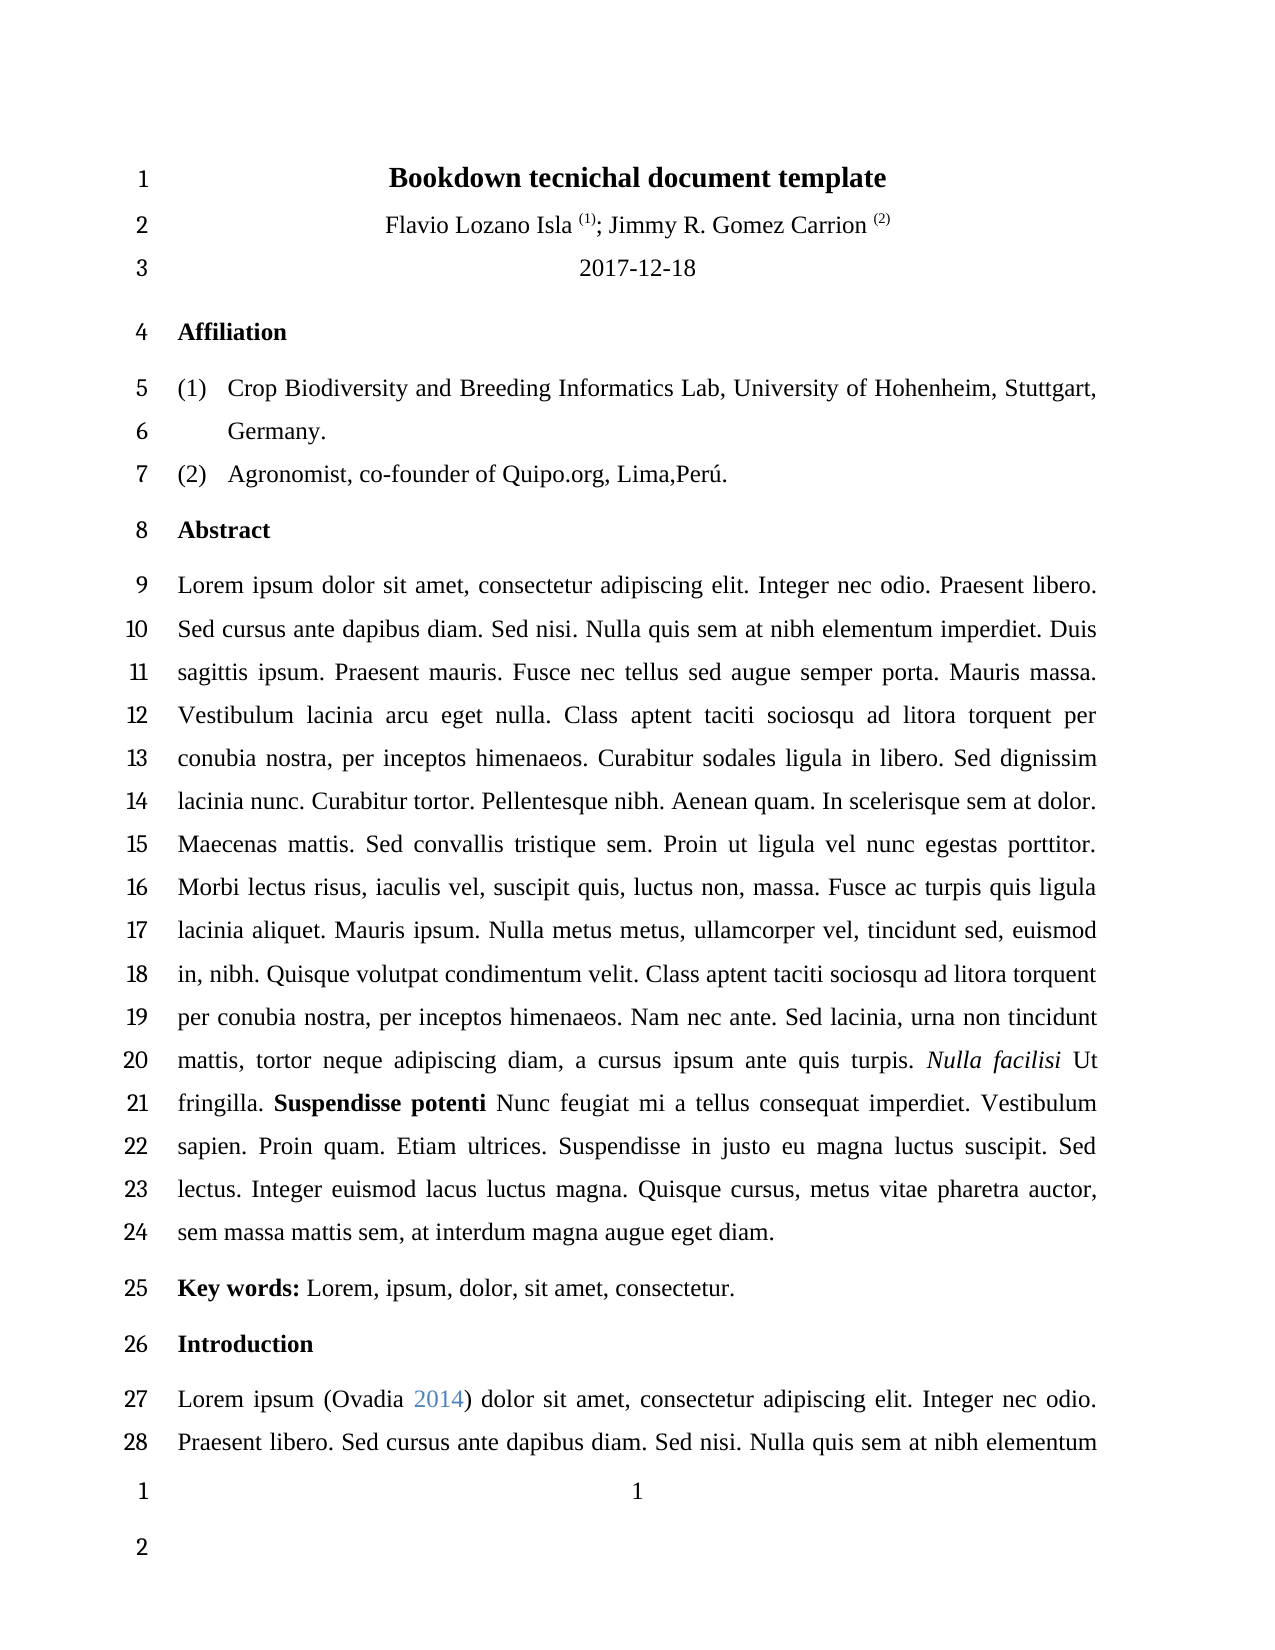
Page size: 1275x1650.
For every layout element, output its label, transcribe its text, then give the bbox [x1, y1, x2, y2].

text 2017-12-18 [177, 253, 1098, 282]
subtitle Introduction [177, 1329, 1098, 1357]
text Key words: Lorem, ipsum, dolor, sit amet, consectetur. [177, 1273, 1098, 1302]
list Agronomist, co-founder of Quipo.org, Lima,Perú. [177, 459, 1098, 488]
title Bookdown tecnichal document template [177, 160, 1098, 194]
subtitle Affiliation [177, 317, 1098, 346]
text Flavio Lozano Isla (1); Jimmy R. Gomez Carrion (2) [177, 210, 1098, 239]
list Crop Biodiversity and Breeding Informatics Lab, University of Hohenheim, Stuttgart, Germany. [177, 373, 1098, 445]
subtitle Abstract [177, 515, 1098, 544]
text Lorem ipsum dolor sit amet, consectetur adipiscing elit. Integer nec odio. Praesent libero. Sed cursus ante dapibus diam. Sed nisi. Nulla quis sem at nibh elementum imperdiet. Duis sagittis ipsum. Praesent mauris. Fusce nec tellus sed augue semper porta. Mauris massa. Vestibulum lacinia arcu eget nulla. Class aptent taciti sociosqu ad litora torquent per conubia nostra, per inceptos himenaeos. Curabitur sodales ligula in libero. Sed dignissim lacinia nunc. Curabitur tortor. Pellentesque nibh. Aenean quam. In scelerisque sem at dolor. Maecenas mattis. Sed convallis tristique sem. Proin ut ligula vel nunc egestas porttitor. Morbi lectus risus, iaculis vel, suscipit quis, luctus non, massa. Fusce ac turpis quis ligula lacinia aliquet. Mauris ipsum. Nulla metus metus, ullamcorper vel, tincidunt sed, euismod in, nibh. Quisque volutpat condimentum velit. Class aptent taciti sociosqu ad litora torquent per conubia nostra, per inceptos himenaeos. Nam nec ante. Sed lacinia, urna non tincidunt mattis, tortor neque adipiscing diam, a cursus ipsum ante quis turpis. Nulla facilisi Ut fringilla. Suspendisse potenti Nunc feugiat mi a tellus consequat imperdiet. Vestibulum sapien. Proin quam. Etiam ultrices. Suspendisse in justo eu magna luctus suscipit. Sed lectus. Integer euismod lacus luctus magna. Quisque cursus, metus vitae pharetra auctor, sem massa mattis sem, at interdum magna augue eget diam. [177, 571, 1098, 1246]
